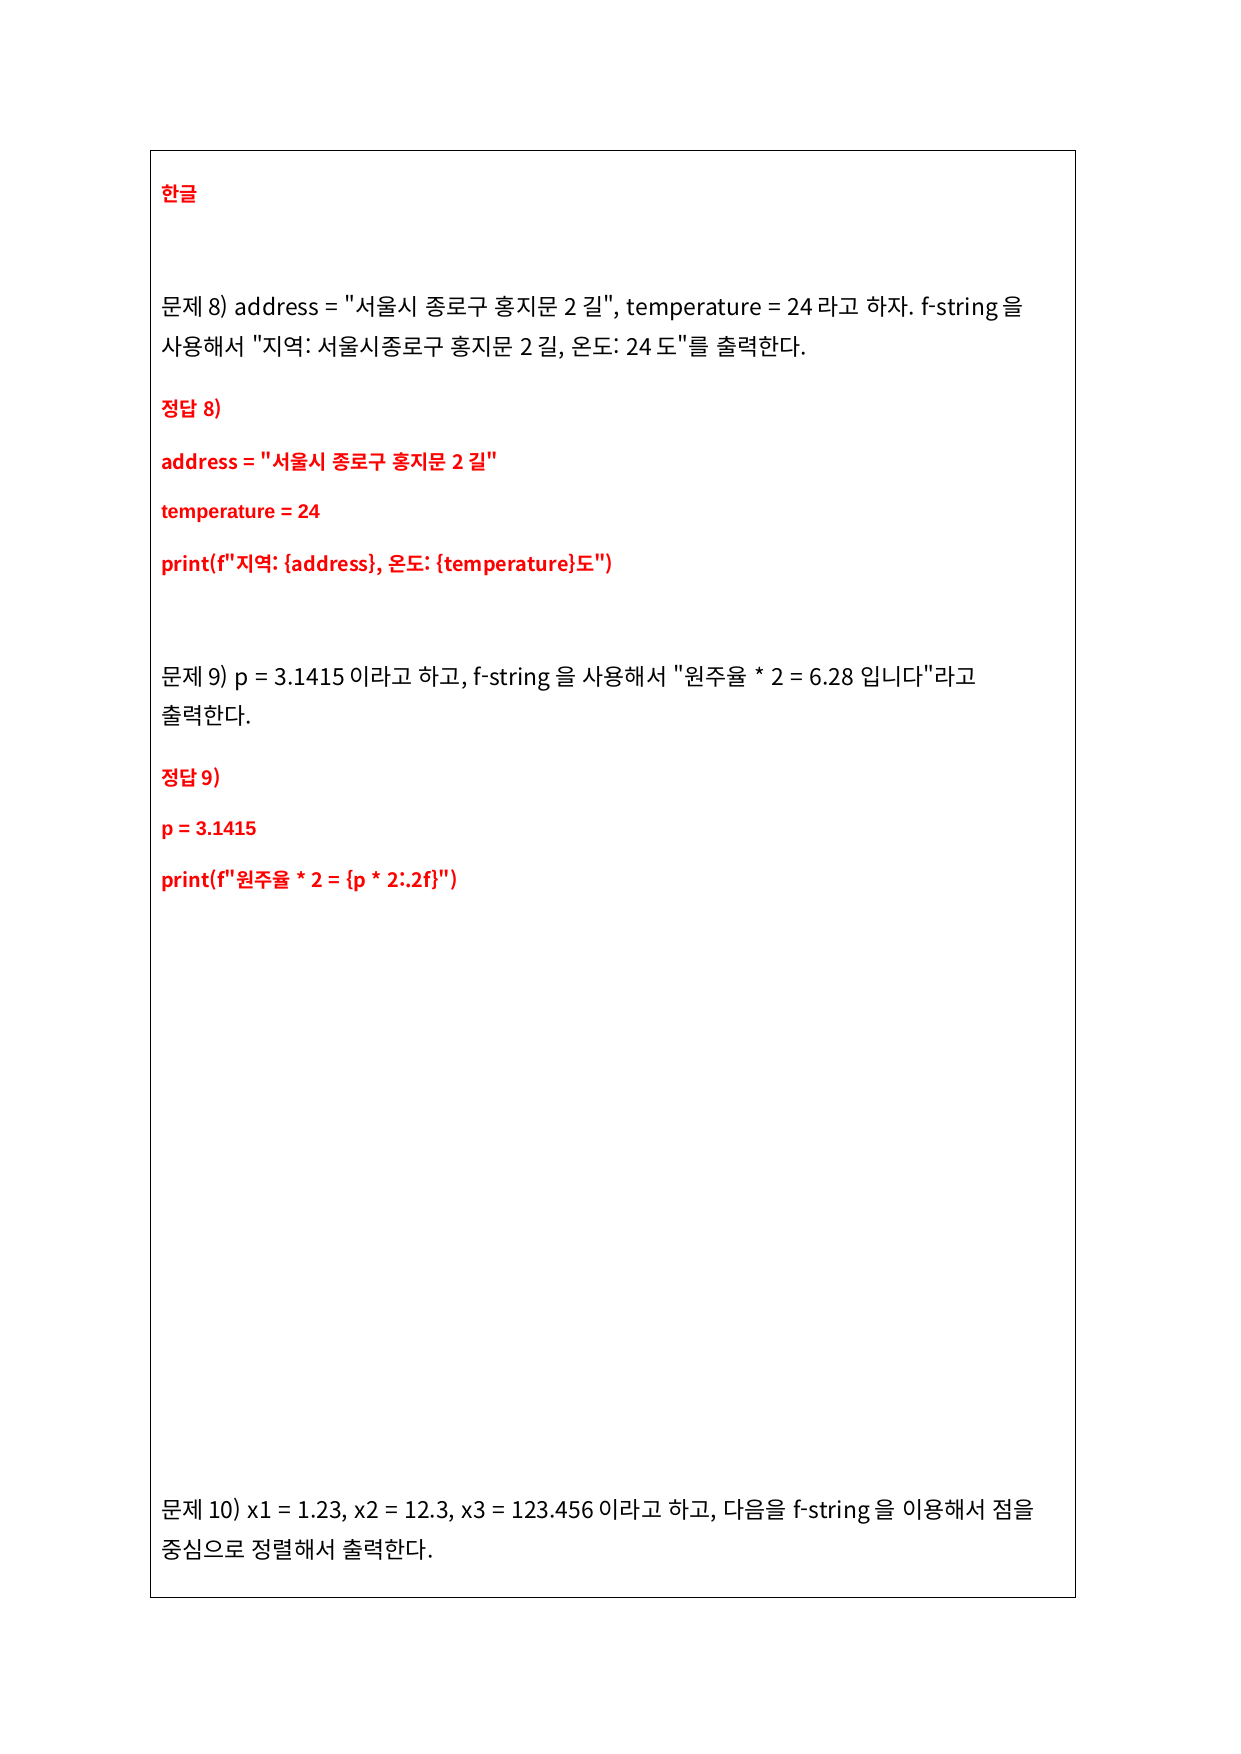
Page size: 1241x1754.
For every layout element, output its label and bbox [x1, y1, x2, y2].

table_header [151, 151, 1075, 1597]
